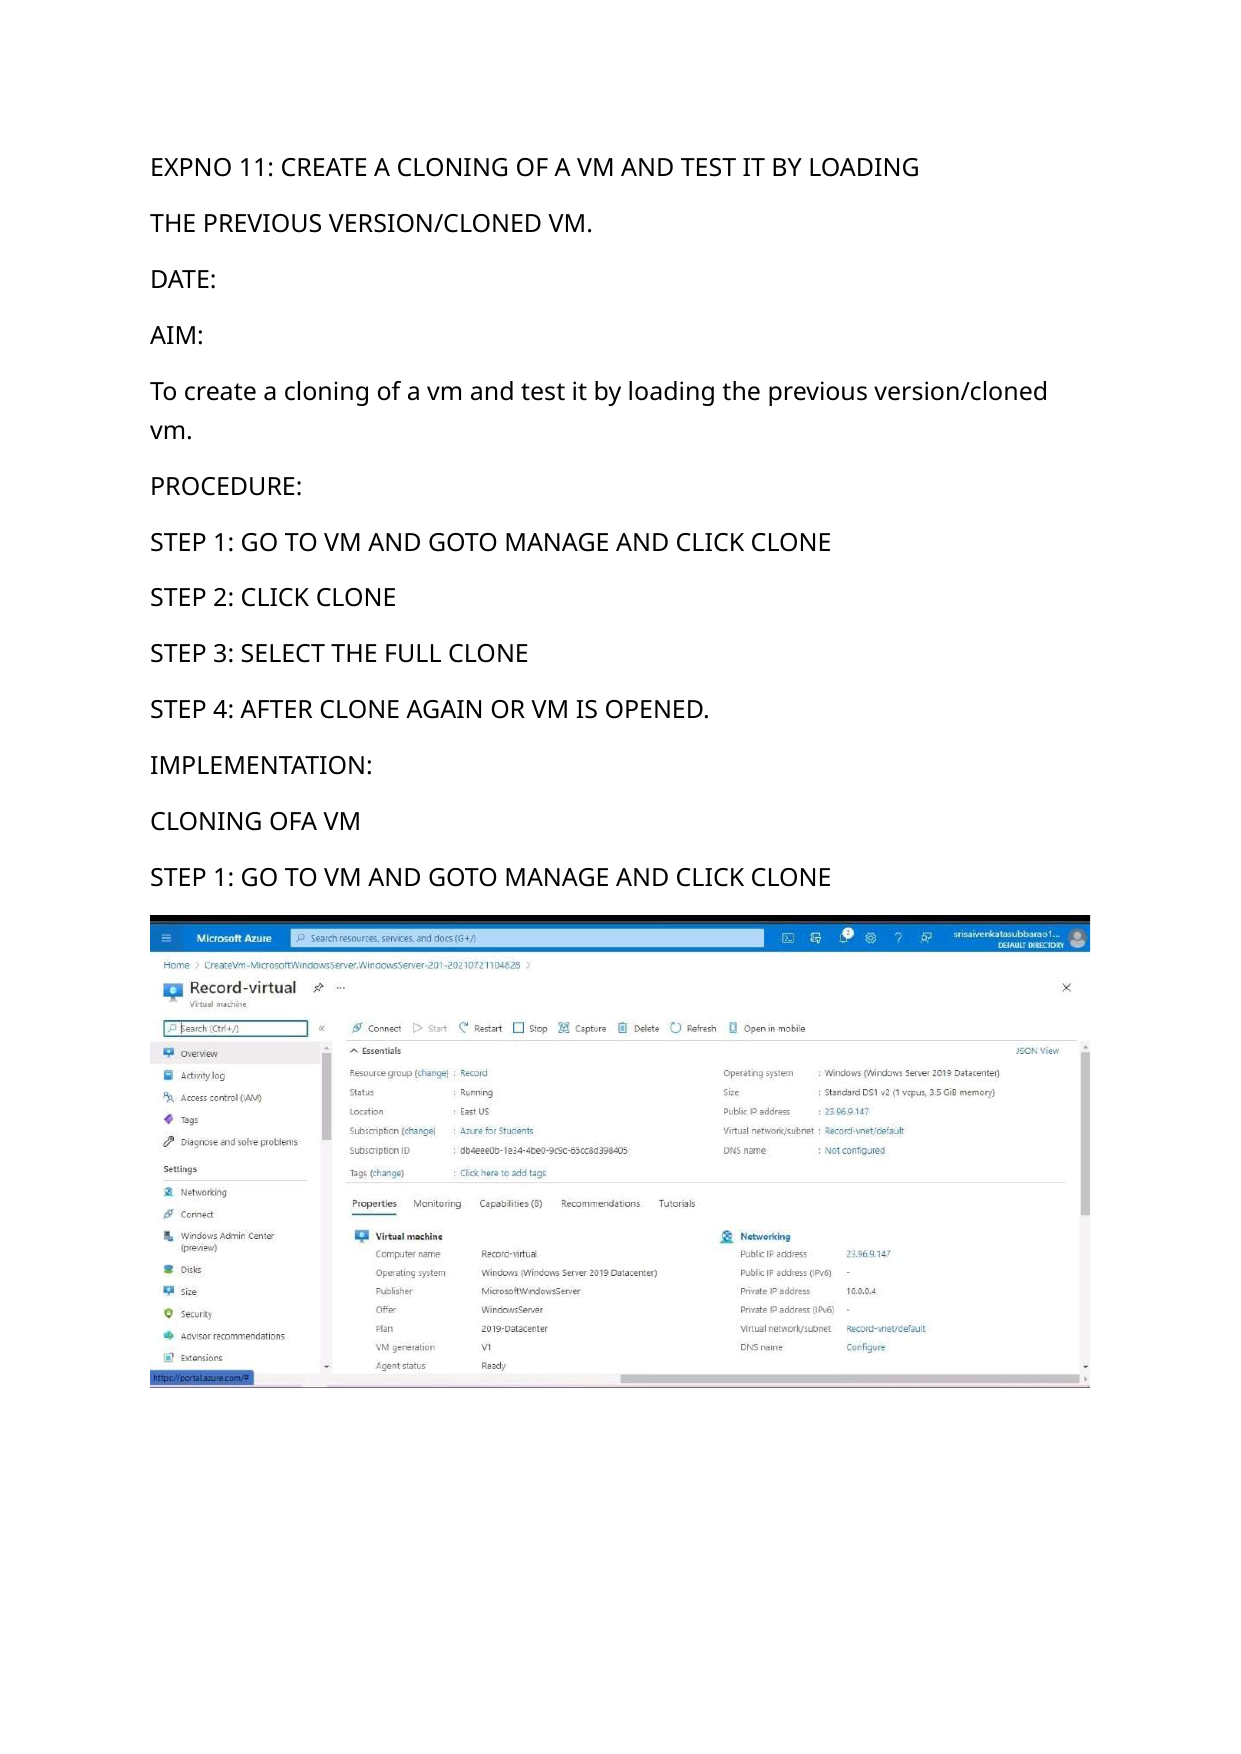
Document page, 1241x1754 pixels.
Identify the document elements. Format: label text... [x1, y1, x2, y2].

text STEP 1: GO TO VM AND GOTO MANAGE AND CLICK CLONE [150, 524, 1090, 558]
text STEP 3: SELECT THE FULL CLONE [150, 636, 1090, 670]
text STEP 1: GO TO VM AND GOTO MANAGE AND CLICK CLONE [150, 859, 1090, 893]
text STEP 4: AFTER CLONE AGAIN OR VM IS OPENED. [150, 692, 1090, 726]
text STEP 2: CLICK CLONE [150, 580, 1090, 614]
text EXPNO 11: CREATE A CLONING OF A VM AND TEST IT BY LOADING [150, 150, 1090, 184]
text CLONING OFA VM [150, 803, 1090, 837]
text DATE: [150, 262, 1090, 296]
text IMPLEMENTATION: [150, 747, 1090, 782]
text THE PREVIOUS VERSION/CLONED VM. [150, 206, 1090, 240]
text AIM: [150, 317, 1090, 352]
picture [150, 915, 1091, 1388]
text PROCEDURE: [150, 468, 1090, 502]
text To create a cloning of a vm and test it by loading the previous version/cloned vm. [150, 373, 1090, 447]
